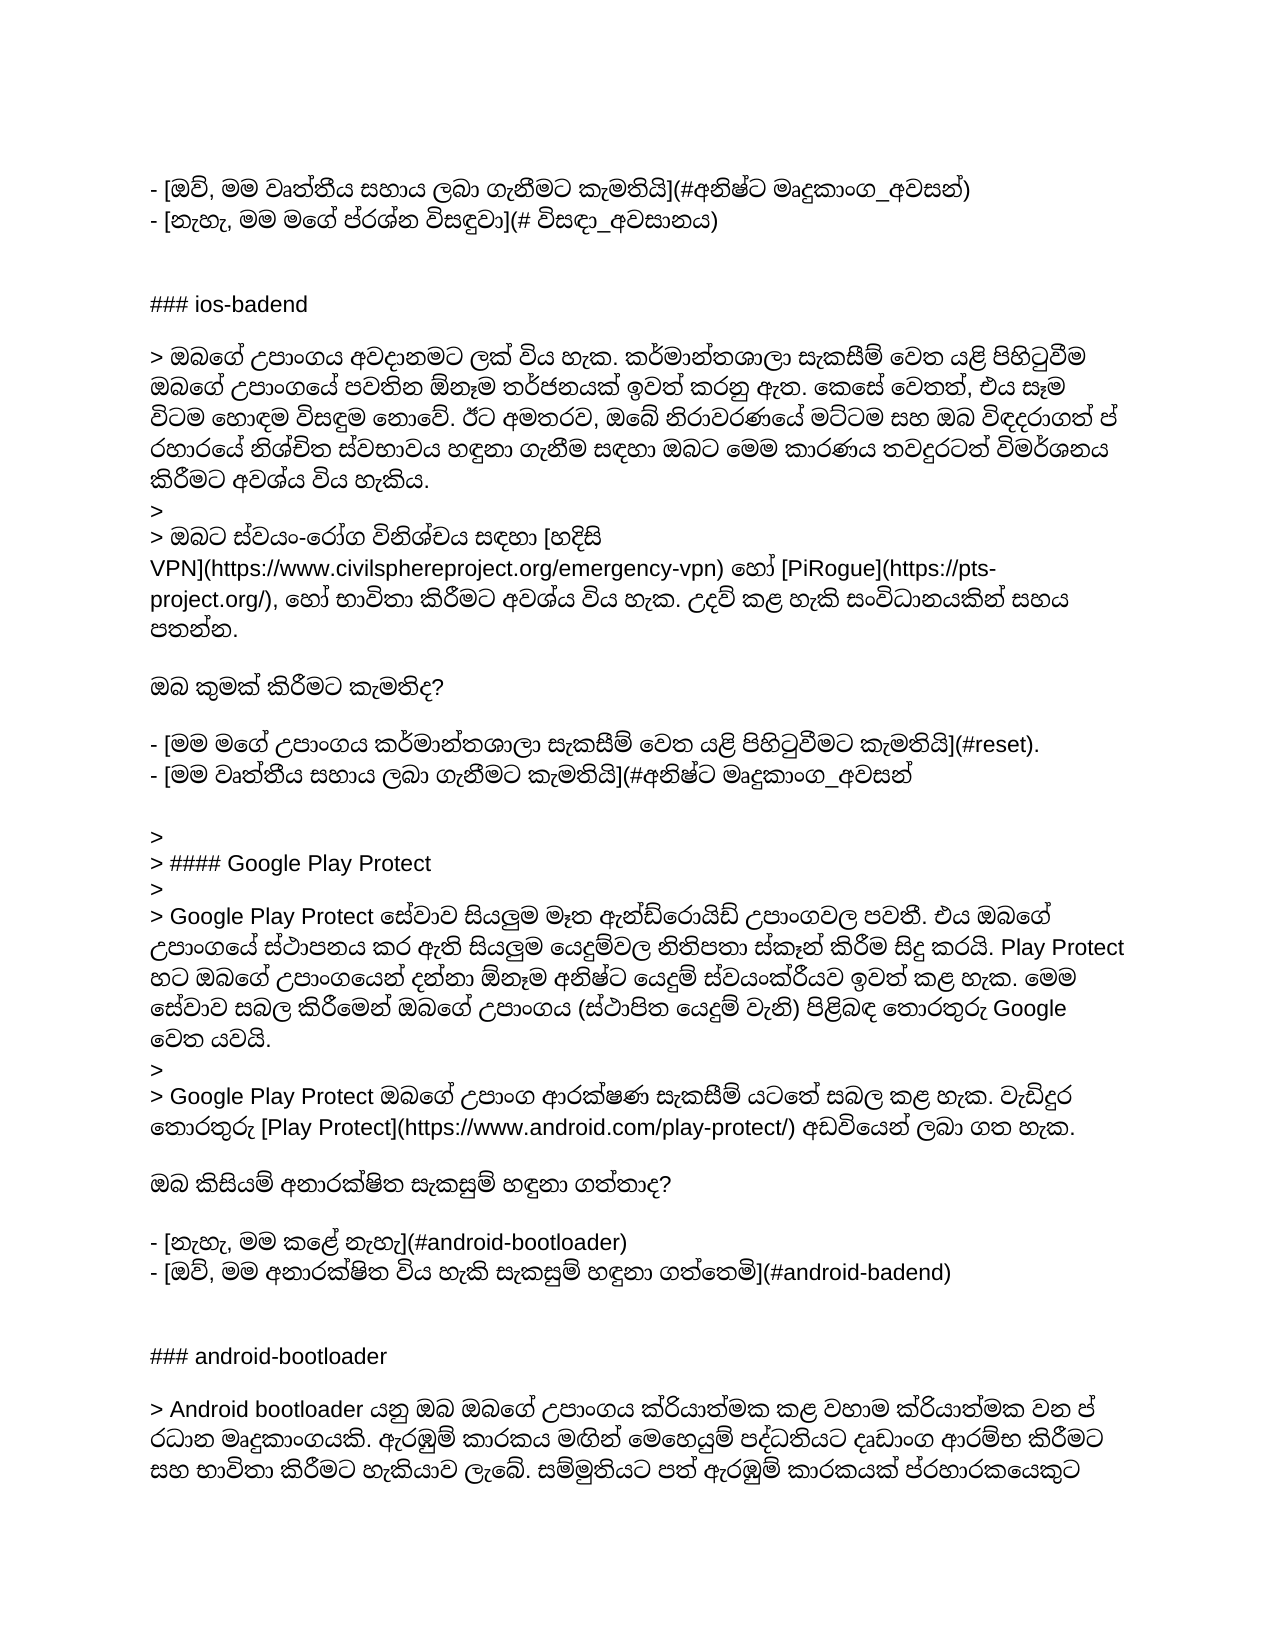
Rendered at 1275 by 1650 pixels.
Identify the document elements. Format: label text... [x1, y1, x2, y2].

text - [මම මගේ උපාංගය කර්මාන්තශාලා සැකසීම් වෙත යළි පිහිටුවීමට කැමතියි](#reset). [150, 731, 1125, 762]
text > [150, 876, 1125, 903]
text - [ඔව්, මම අනාරක්ෂිත විය හැකි සැකසුම් හඳුනා ගත්තෙමි](#android-badend) [150, 1259, 1125, 1290]
text > #### Google Play Protect [150, 850, 1125, 876]
text ### android-bootloader [150, 1343, 1125, 1369]
text > ඔබට ස්වයං-රෝග විනිශ්චය සඳහා [හදිසි VPN](https://www.civilsphereproject.org/emergency-vpn) හෝ [PiRogue](https://pts-project.org/), හෝ භාවිතා කිරීමට අවශ්‍ය විය හැක. උදව් කළ හැකි සංවිධානයකින් සහය පතන්න. [150, 524, 1125, 647]
text > [150, 1057, 1125, 1083]
text ඔබ කිසියම් අනාරක්ෂිත සැකසුම් හඳුනා ගත්තාද? [150, 1171, 1125, 1202]
text ඔබ කුමක් කිරීමට කැමතිද? [150, 674, 1125, 704]
text > Google Play Protect ඔබගේ උපාංග ආරක්ෂණ සැකසීම් යටතේ සබල කළ හැක. වැඩිදුර තොරතුරු [Play Protect](https://www.android.com/play-protect/) අඩවියෙන් ලබා ගත හැක. [150, 1083, 1125, 1145]
text > Google Play Protect සේවාව සියලුම මෑත ඇන්ඩ්රොයිඩ් උපාංගවල පවතී. එය ඔබගේ උපාංගයේ ස්ථාපනය කර ඇති සියලුම යෙදුම්වල නිතිපතා ස්කෑන් කිරීම සිදු කරයි. Play Protect හට ඔබගේ උපාංගයෙන් දන්නා ඕනෑම අනිෂ්ට යෙදුම් ස්වයංක්‍රීයව ඉවත් කළ හැක. මෙම සේවාව සබල කිරීමෙන් ඔබගේ උපාංගය (ස්ථාපිත යෙදුම් වැනි) පිළිබඳ තොරතුරු Google වෙත යවයි. [150, 903, 1125, 1057]
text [150, 1396, 1125, 1488]
text - [මම වෘත්තීය සහාය ලබා ගැනීමට කැමතියි](#අනිෂ්ට මෘදුකාංග_අවසන් [150, 762, 1125, 792]
text - [නැහැ, මම මගේ ප්‍රශ්න විසඳුවා](# විසඳා_අවසානය) [150, 207, 1125, 238]
text ### ios-badend [150, 291, 1125, 317]
text > [150, 498, 1125, 524]
text > [150, 824, 1125, 850]
text - [ඔව්, මම වෘත්තීය සහාය ලබා ගැනීමට කැමතියි](#අනිෂ්ට මෘදුකාංග_අවසන්) [150, 176, 1125, 207]
text - [නැහැ, මම කළේ නැහැ](#android-bootloader) [150, 1228, 1125, 1259]
text > ඔබගේ උපාංගය අවදානමට ලක් විය හැක. කර්මාන්තශාලා සැකසීම් වෙත යළි පිහිටුවීම ඔබගේ උපාංගයේ පවතින ඕනෑම තර්ජනයක් ඉවත් කරනු ඇත. කෙසේ වෙතත්, එය සෑම විටම හොඳම විසඳුම නොවේ. ඊට අමතරව, ඔබේ නිරාවරණයේ මට්ටම සහ ඔබ විඳදරාගත් ප්‍රහාරයේ නිශ්චිත ස්වභාවය හඳුනා ගැනීම සඳහා ඔබට මෙම කාරණය තවදුරටත් විමර්ශනය කිරීමට අවශ්‍ය විය හැකිය. [150, 343, 1125, 498]
